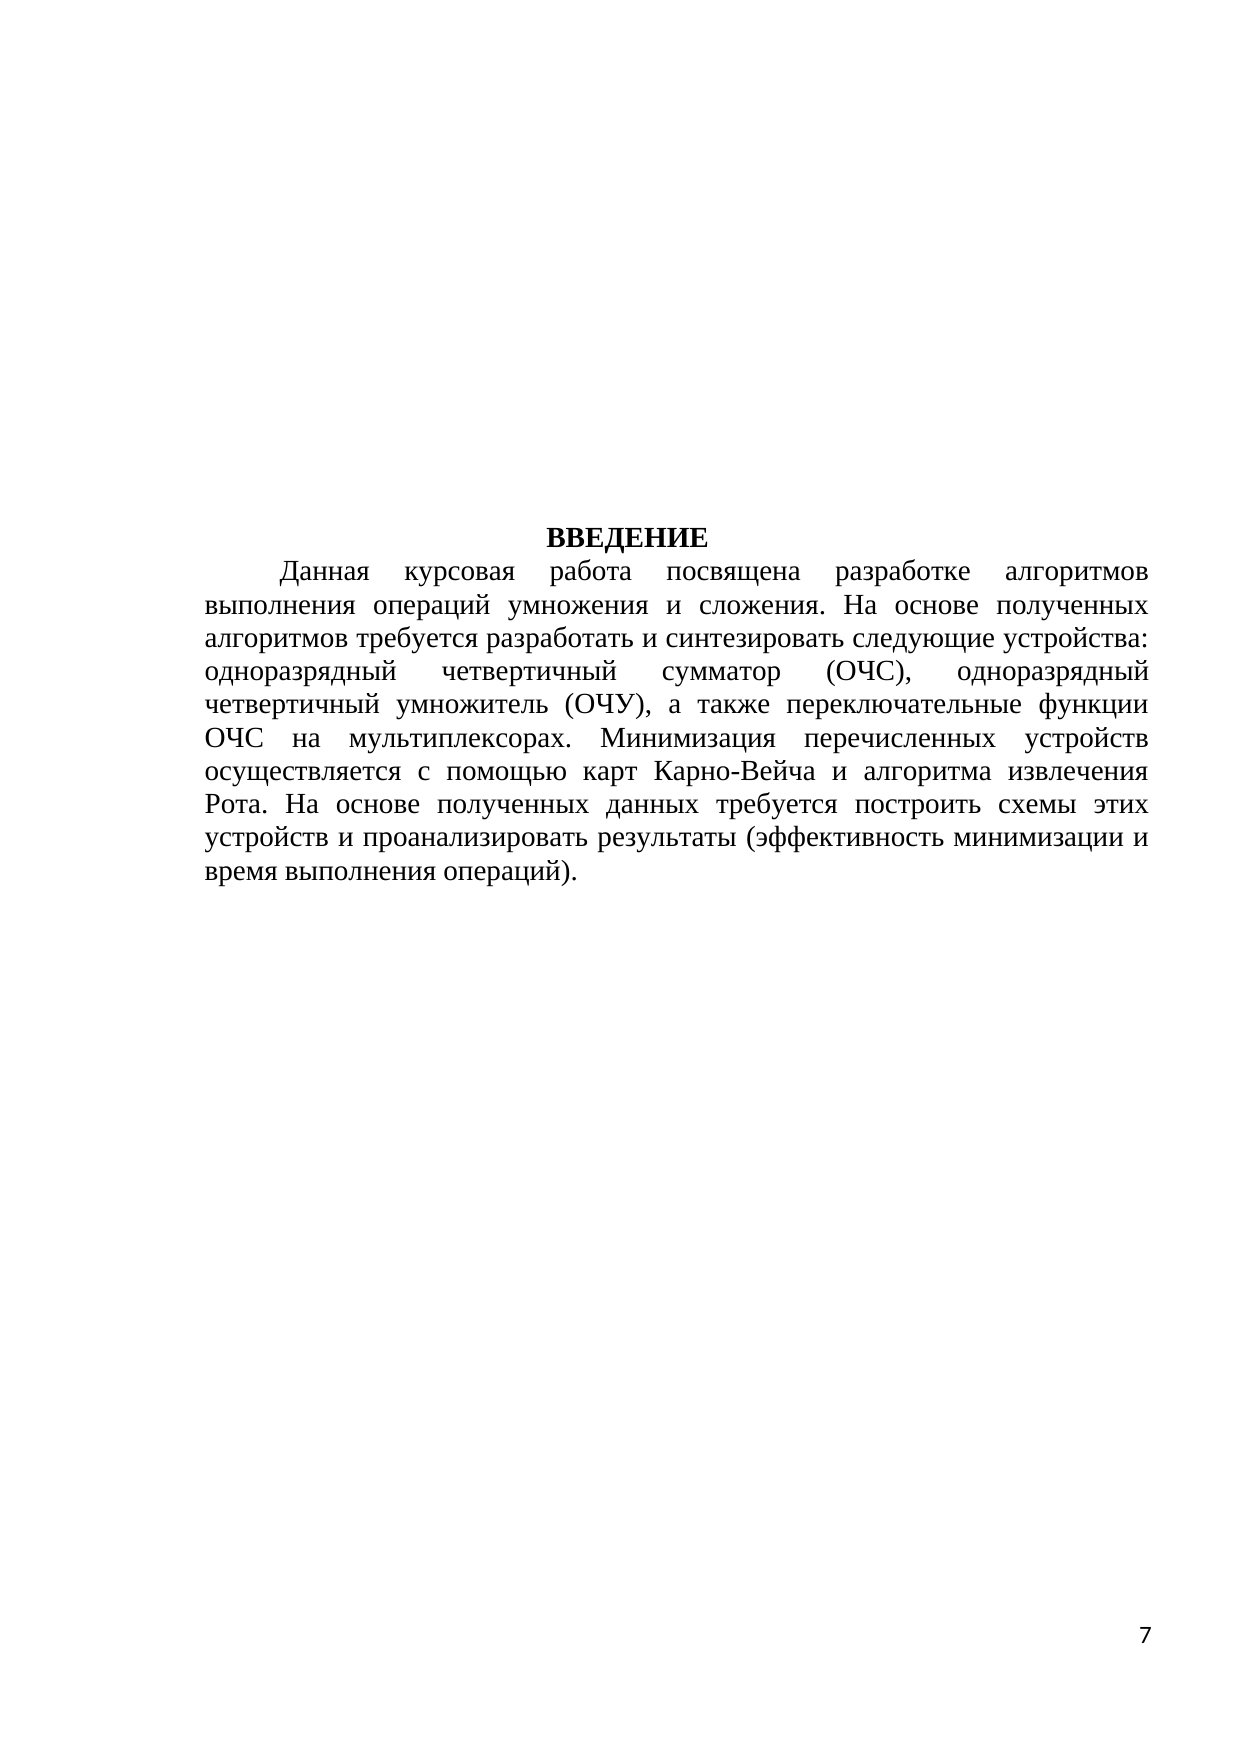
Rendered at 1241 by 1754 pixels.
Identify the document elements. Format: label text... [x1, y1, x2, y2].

text Данная курсовая работа посвящена разработке алгоритмов выполнения операций умножения и сложения. На основе полученных алгоритмов требуется разработать и синтезировать следующие устройства: одноразрядный четвертичный сумматор (ОЧС), одноразрядный четвертичный умножитель (ОЧУ), а также переключательные функции ОЧС на мультиплексорах. Минимизация перечисленных устройств осуществляется с помощью карт Карно-Вейча и алгоритма извлечения Рота. На основе полученных данных требуется построить схемы этих устройств и проанализировать результаты (эффективность минимизации и время выполнения операций). [204, 554, 1149, 886]
text ВВЕДЕНИЕ [498, 521, 1152, 554]
